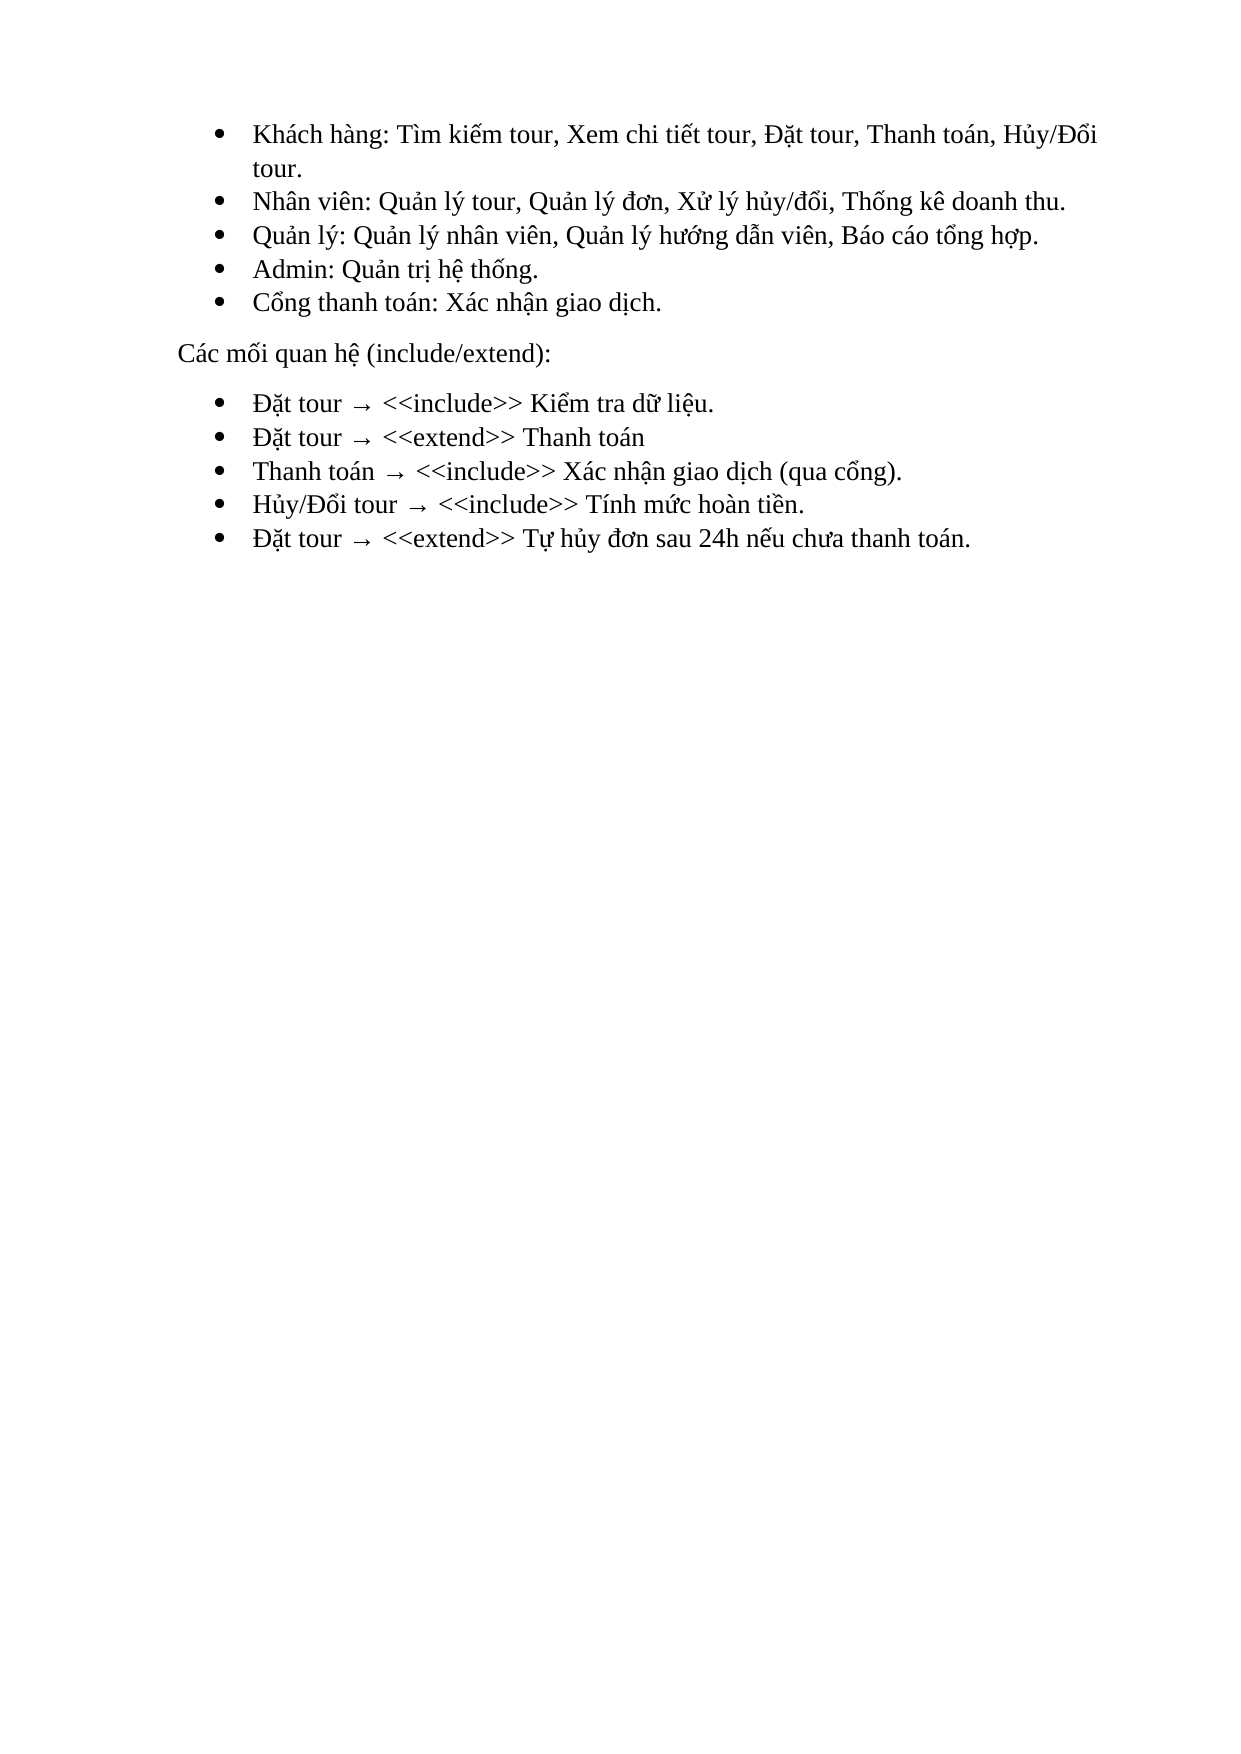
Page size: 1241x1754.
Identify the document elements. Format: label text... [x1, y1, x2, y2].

list Hủy/Đổi tour → <<include>> Tính mức hoàn tiền. [215, 488, 1122, 520]
list Đặt tour → <<extend>> Thanh toán [215, 421, 1122, 452]
list Quản lý: Quản lý nhân viên, Quản lý hướng dẫn viên, Báo cáo tổng hợp. [215, 219, 1122, 250]
list Admin: Quản trị hệ thống. [215, 253, 1122, 284]
list Cổng thanh toán: Xác nhận giao dịch. [215, 287, 1122, 318]
text Các mối quan hệ (include/extend): [177, 337, 1122, 368]
list Thanh toán → <<include>> Xác nhận giao dịch (qua cổng). [215, 455, 1122, 486]
list Khách hàng: Tìm kiếm tour, Xem chi tiết tour, Đặt tour, Thanh toán, Hủy/Đổi tour. [215, 118, 1122, 183]
list Nhân viên: Quản lý tour, Quản lý đơn, Xử lý hủy/đổi, Thống kê doanh thu. [215, 185, 1122, 217]
list Đặt tour → <<include>> Kiểm tra dữ liệu. [215, 387, 1122, 418]
list Đặt tour → <<extend>> Tự hủy đơn sau 24h nếu chưa thanh toán. [215, 522, 1122, 553]
